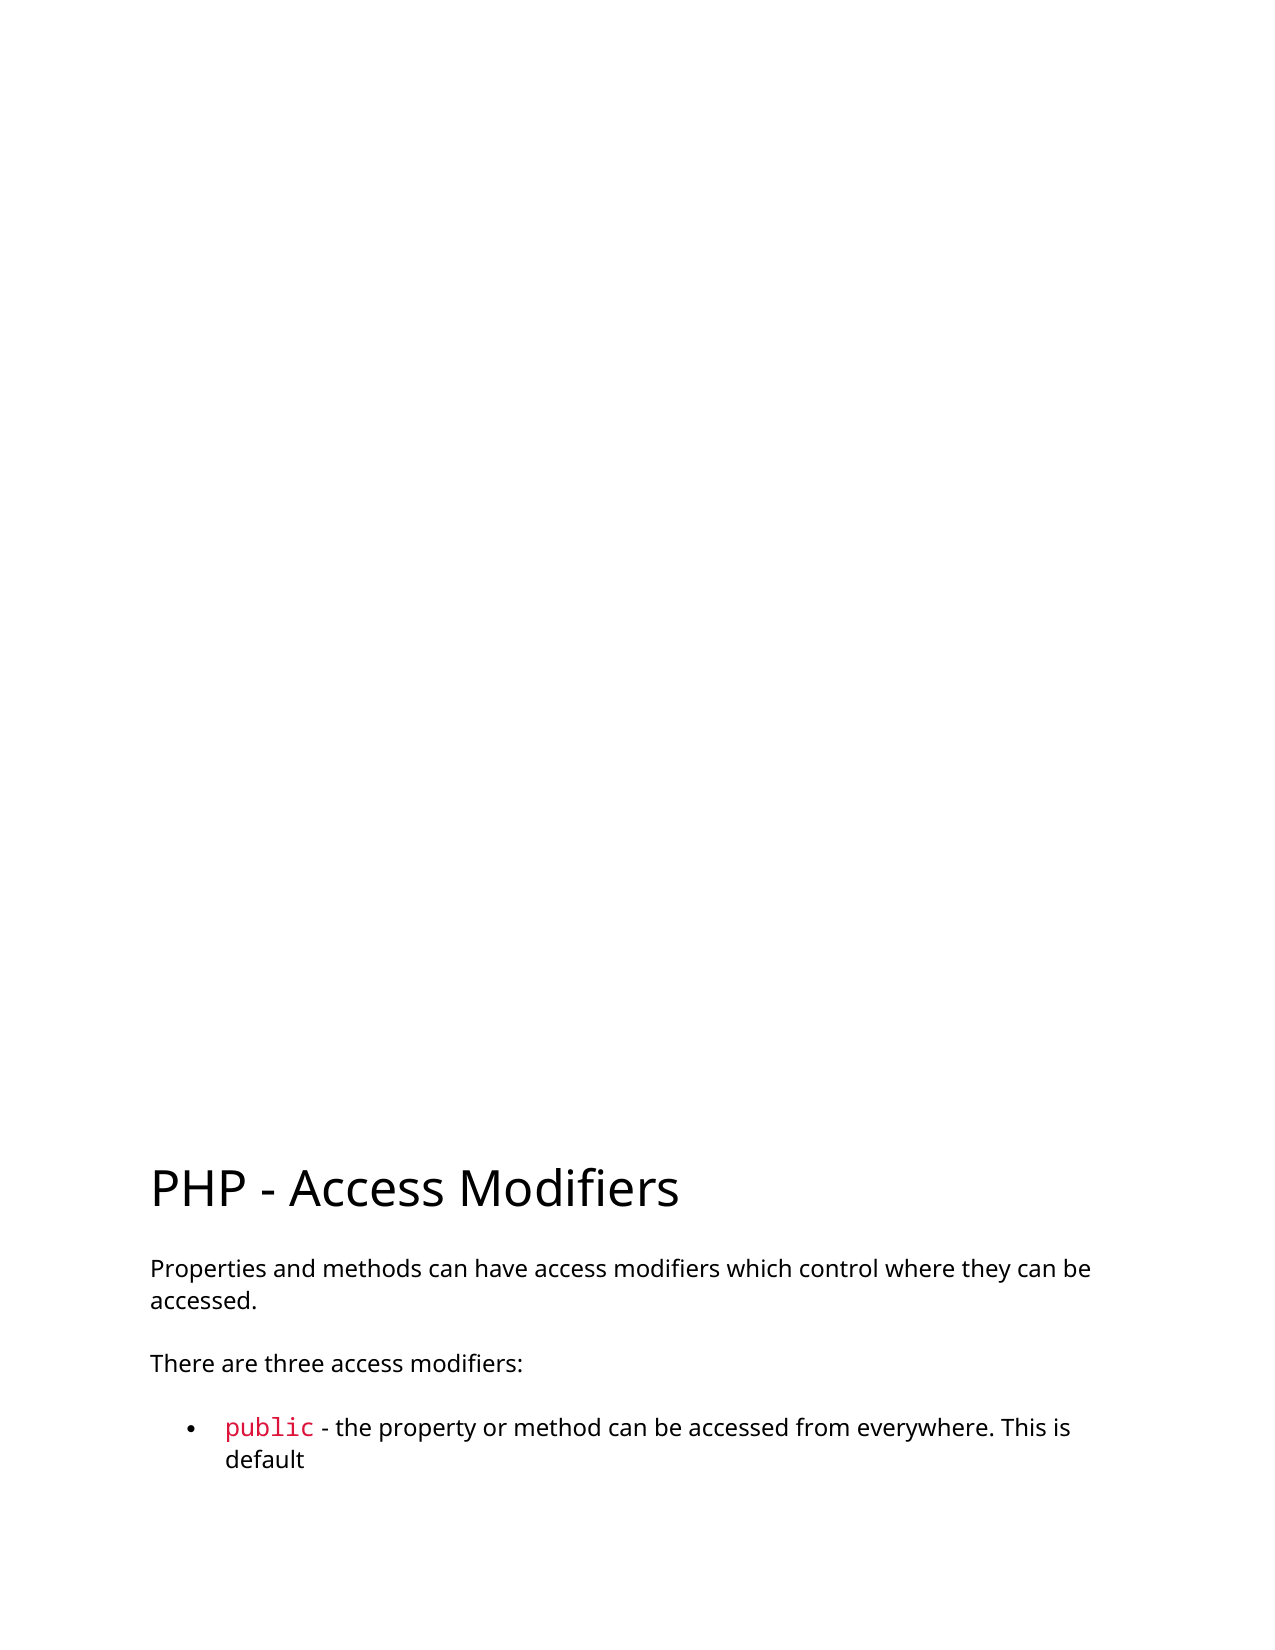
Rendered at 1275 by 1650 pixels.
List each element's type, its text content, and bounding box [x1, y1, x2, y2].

list public - the property or method can be accessed from everywhere. This is default [187, 1409, 1125, 1476]
text There are three access modifiers: [150, 1347, 1125, 1379]
text Properties and methods can have access modifiers which control where they can be accessed. [150, 1251, 1125, 1317]
text PHP - Access Modifiers [150, 1153, 1125, 1221]
